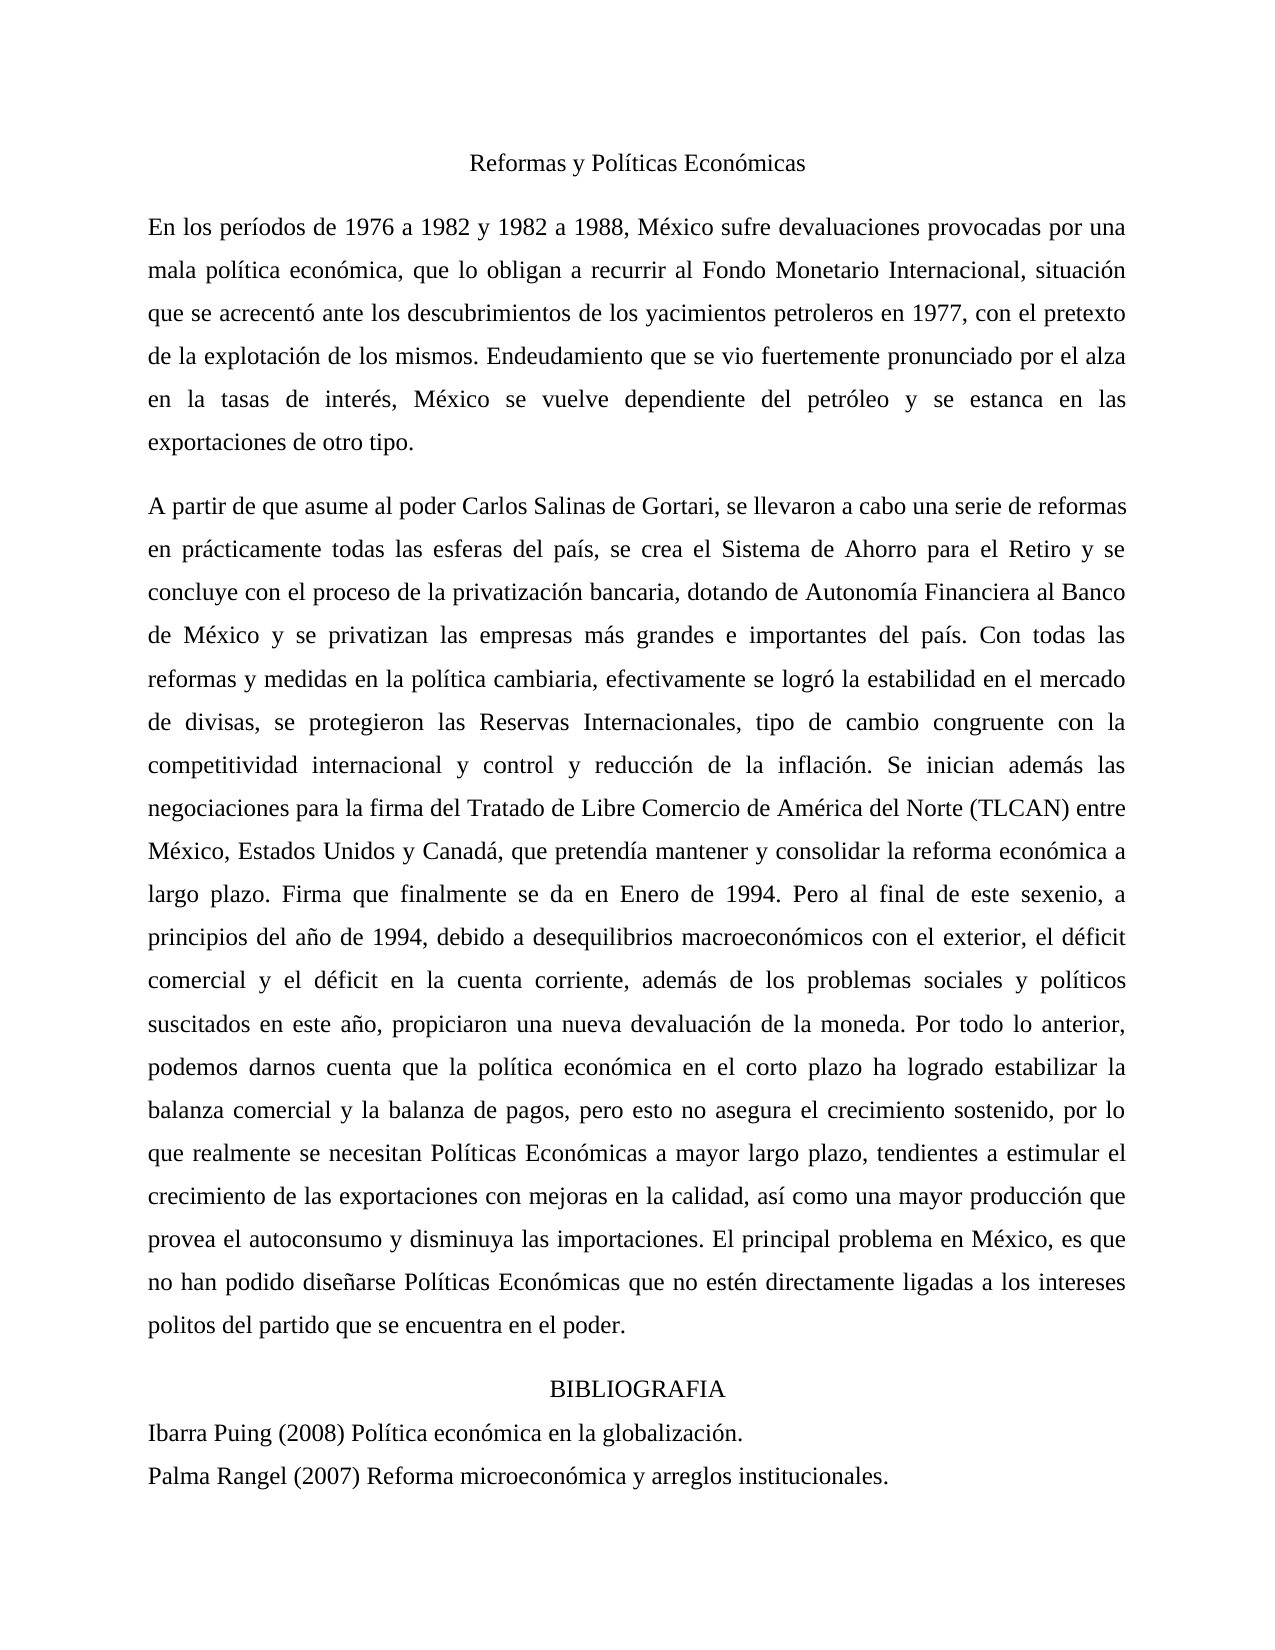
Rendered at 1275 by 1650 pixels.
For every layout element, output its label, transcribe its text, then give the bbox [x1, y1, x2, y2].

text Palma Rangel (2007) Reforma microeconómica y arreglos institucionales. [148, 1461, 1127, 1489]
text Reformas y Políticas Económicas [148, 148, 1127, 176]
text En los períodos de 1976 a 1982 y 1982 a 1988, México sufre devaluaciones provocadas por una mala política económica, que lo obligan a recurrir al Fondo Monetario Internacional, situación que se acrecentó ante los descubrimientos de los yacimientos petroleros en 1977, con el pretexto de la explotación de los mismos. Endeudamiento que se vio fuertemente pronunciado por el alza en la tasas de interés, México se vuelve dependiente del petróleo y se estanca en las exportaciones de otro tipo. [148, 212, 1127, 456]
text Ibarra Puing (2008) Política económica en la globalización. [148, 1418, 1127, 1446]
text A partir de que asume al poder Carlos Salinas de Gortari, se llevaron a cabo una serie de reformas en prácticamente todas las esferas del país, se crea el Sistema de Ahorro para el Retiro y se concluye con el proceso de la privatización bancaria, dotando de Autonomía Financiera al Banco de México y se privatizan las empresas más grandes e importantes del país. Con todas las reformas y medidas en la política cambiaria, efectivamente se logró la estabilidad en el mercado de divisas, se protegieron las Reservas Internacionales, tipo de cambio congruente con la competitividad internacional y control y reducción de la inflación. Se inician además las negociaciones para la firma del Tratado de Libre Comercio de América del Norte (TLCAN) entre México, Estados Unidos y Canadá, que pretendía mantener y consolidar la reforma económica a largo plazo. Firma que finalmente se da en Enero de 1994. Pero al final de este sexenio, a principios del año de 1994, debido a desequilibrios macroeconómicos con el exterior, el déficit comercial y el déficit en la cuenta corriente, además de los problemas sociales y políticos suscitados en este año, propiciaron una nueva devaluación de la moneda. Por todo lo anterior, podemos darnos cuenta que la política económica en el corto plazo ha logrado estabilizar la balanza comercial y la balanza de pagos, pero esto no asegura el crecimiento sostenido, por lo que realmente se necesitan Políticas Económicas a mayor largo plazo, tendientes a estimular el crecimiento de las exportaciones con mejoras en la calidad, así como una mayor producción que provea el autoconsumo y disminuya las importaciones. El principal problema en México, es que no han podido diseñarse Políticas Económicas que no estén directamente ligadas a los intereses politos del partido que se encuentra en el poder. [148, 491, 1127, 1339]
text BIBLIOGRAFIA [148, 1374, 1127, 1403]
